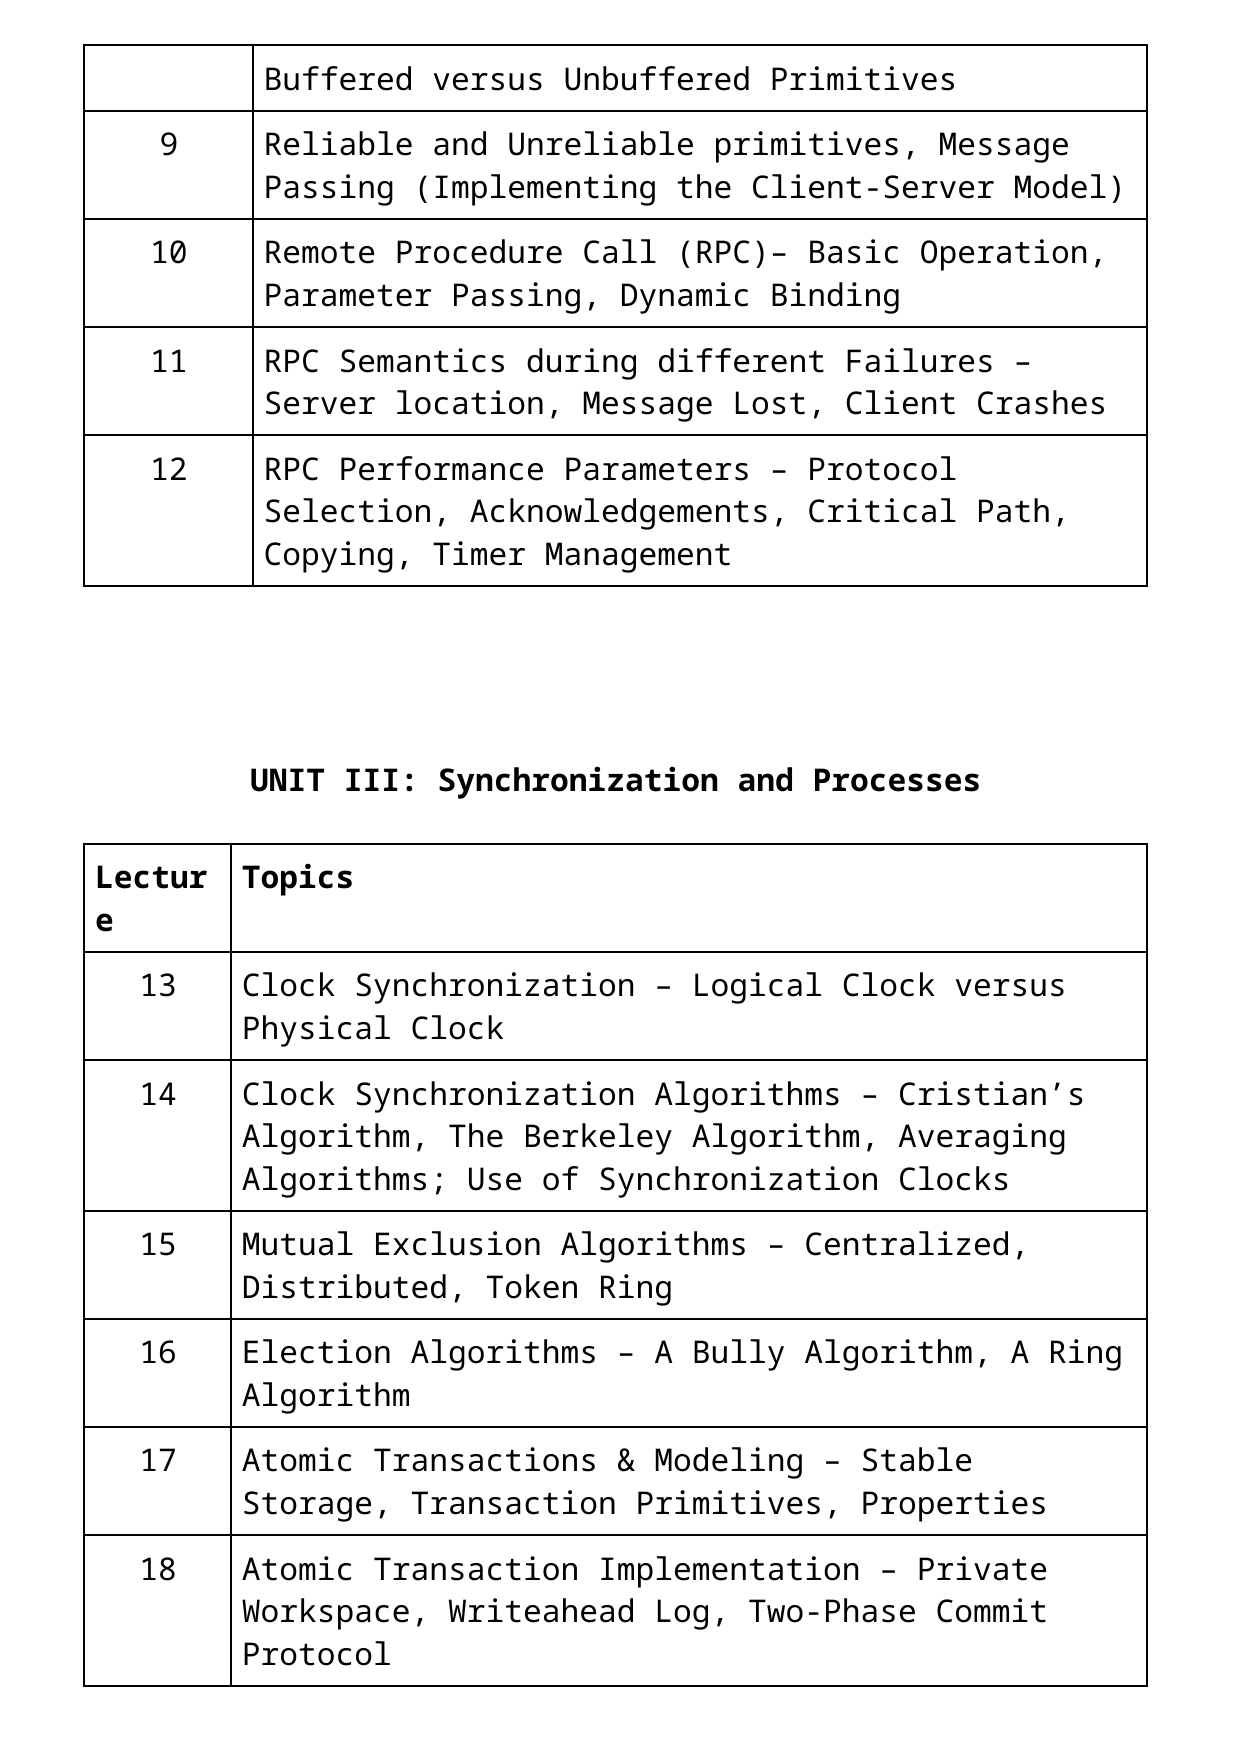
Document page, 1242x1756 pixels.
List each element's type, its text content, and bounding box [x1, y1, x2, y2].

table_cell Remote Procedure Call (RPC)– Basic Operation, Parameter Passing, Dynamic Binding [254, 220, 1146, 326]
table_cell RPC Semantics during different Failures – Server location, Message Lost, Client Crashes [254, 328, 1146, 434]
table_cell 9 [85, 112, 252, 218]
table_cell Mutual Exclusion Algorithms – Centralized, Distributed, Token Ring [232, 1212, 1146, 1318]
table_header Lecture [85, 845, 230, 951]
table_cell Atomic Transactions & Modeling – Stable Storage, Transaction Primitives, Properties [232, 1428, 1146, 1534]
table_cell 8 [85, 46, 252, 110]
table_cell 14 [85, 1061, 230, 1210]
table_cell 17 [85, 1428, 230, 1534]
table_cell 13 [85, 953, 230, 1059]
table_cell 15 [85, 1212, 230, 1318]
table_cell Clock Synchronization – Logical Clock versus Physical Clock [232, 953, 1146, 1059]
table_cell Reliable and Unreliable primitives, Message Passing (Implementing the Client-Server Model) [254, 112, 1146, 218]
table_cell Clock Synchronization Algorithms – Cristian’s Algorithm, The Berkeley Algorithm, Averaging Algorithms; Use of Synchronization Clocks [232, 1061, 1146, 1210]
table_cell 11 [85, 328, 252, 434]
table_cell 10 [85, 220, 252, 326]
table_cell Atomic Transaction Implementation – Private Workspace, Writeahead Log, Two-Phase Commit Protocol [232, 1536, 1146, 1685]
text UNIT III: Synchronization and Processes [83, 757, 1148, 800]
table_cell RPC Performance Parameters – Protocol Selection, Acknowledgements, Critical Path, Copying, Timer Management [254, 436, 1146, 585]
table_cell Election Algorithms – A Bully Algorithm, A Ring Algorithm [232, 1320, 1146, 1426]
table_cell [254, 46, 1146, 110]
table_cell 18 [85, 1536, 230, 1685]
table_header Topics [232, 845, 1146, 951]
table_cell 16 [85, 1320, 230, 1426]
table_cell 12 [85, 436, 252, 585]
